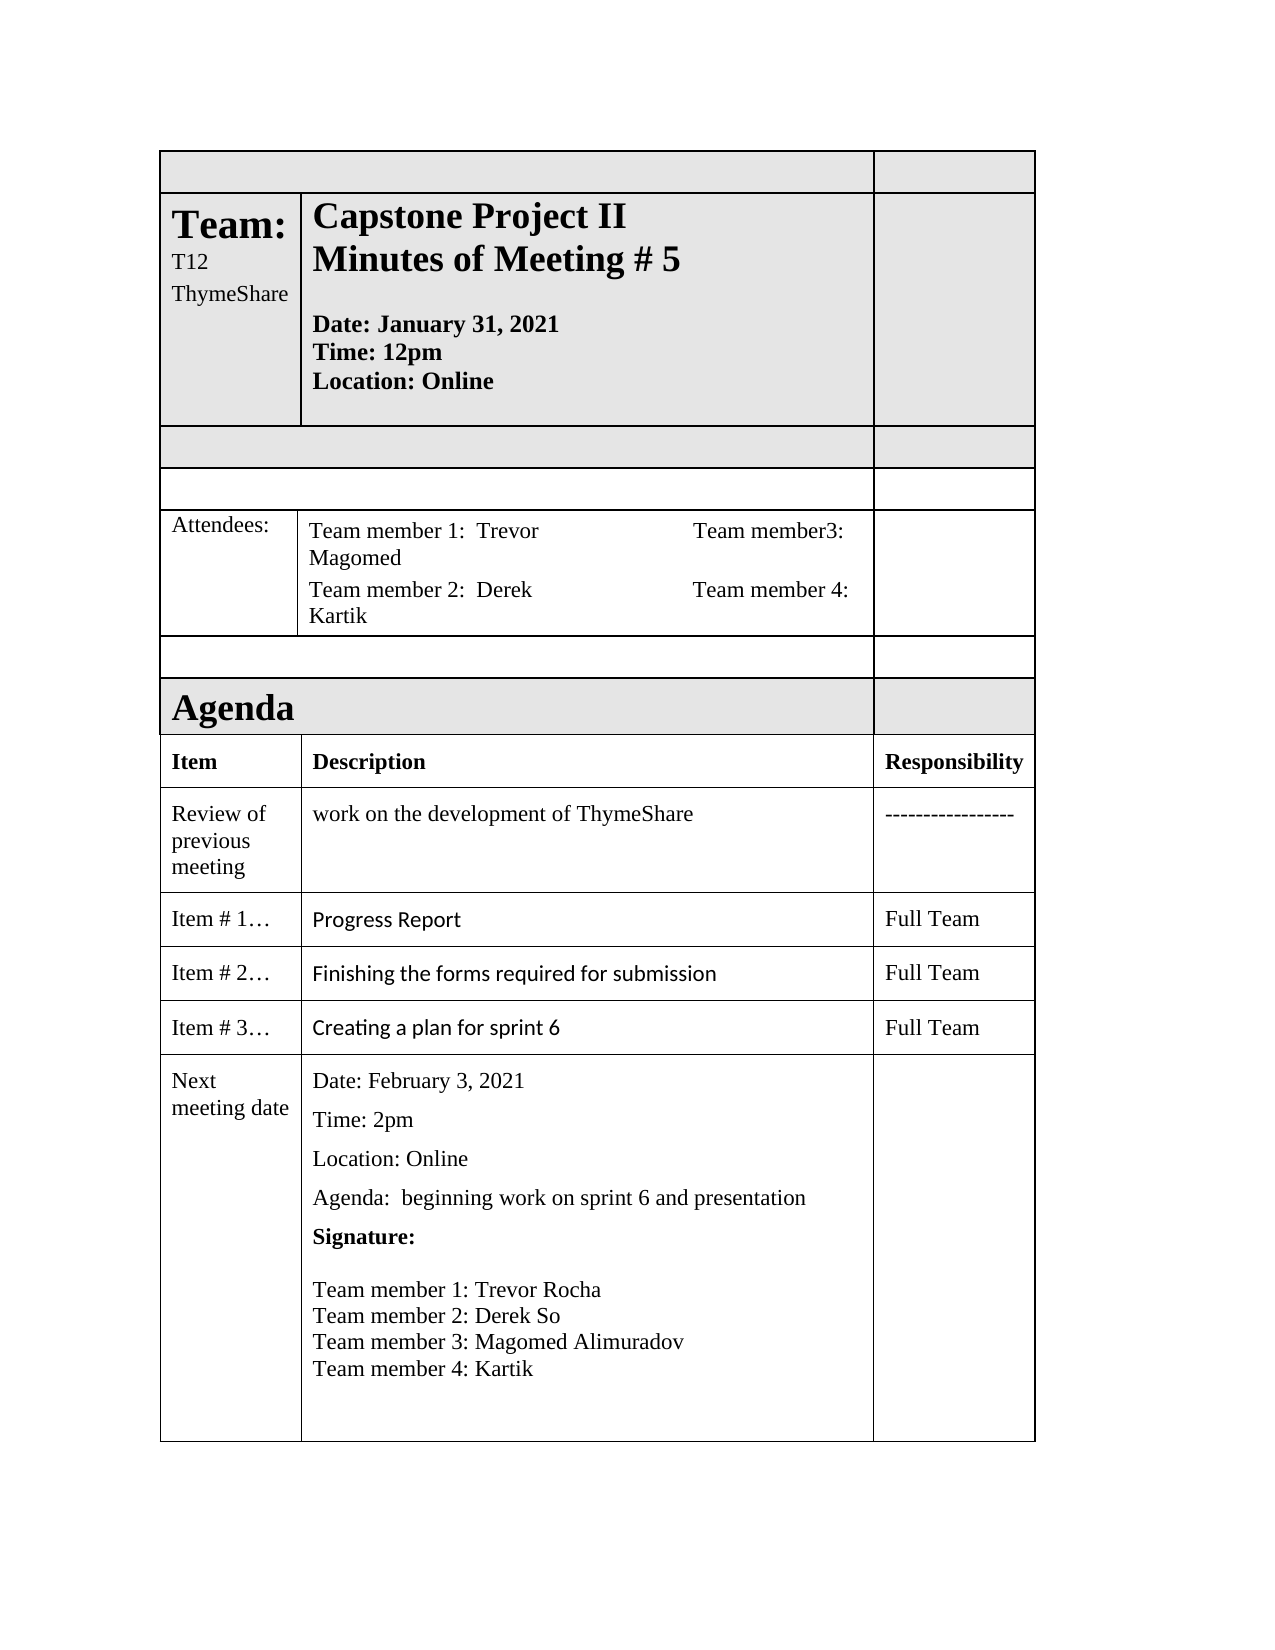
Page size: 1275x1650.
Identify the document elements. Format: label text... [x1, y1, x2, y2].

table_cell Capstone Project II Minutes of Meeting # 5 Date: January 31, 2021 Time: 12pm Location: Online [302, 194, 873, 425]
table_header [161, 152, 873, 192]
table_cell Team member 1: Trevor Team member3: Magomed Team member 2: Derek Team member 4: Kartik [298, 511, 873, 635]
table_cell [875, 469, 1034, 509]
table_cell [161, 427, 873, 467]
table_cell [875, 637, 1034, 677]
table_cell work on the development of ThymeShare [302, 788, 873, 892]
table_cell Progress Report [302, 893, 873, 946]
table_cell Full Team [874, 947, 1034, 1000]
table_cell Item # 1… [161, 893, 301, 946]
table_header [875, 152, 1034, 192]
table_cell [875, 194, 1034, 425]
table_cell [875, 511, 1034, 635]
table_cell Full Team [874, 1001, 1034, 1054]
table_cell Team: T12 ThymeShare [161, 194, 300, 425]
table_cell Review of previous meeting [161, 788, 301, 892]
table_cell Item # 2… [161, 947, 301, 1000]
table_cell Responsibility [874, 735, 1034, 787]
table_cell [875, 679, 1034, 734]
table_cell Date: February 3, 2021 Time: 2pm Location: Online Agenda: beginning work on sprint 6 and presentation Signature: Team member 1: Trevor Rocha Team member 2: Derek So Team member 3: Magomed Alimuradov Team member 4: Kartik [302, 1055, 873, 1441]
table_cell [875, 427, 1034, 467]
table_cell Attendees: [161, 511, 297, 635]
table_cell Finishing the forms required for submission [302, 947, 873, 1000]
table_cell Full Team [874, 893, 1034, 946]
table_cell Description [302, 735, 873, 787]
table_cell ----------------- [874, 788, 1034, 892]
table_cell Next meeting date [161, 1055, 301, 1441]
table_cell [161, 637, 873, 677]
table_cell [874, 1055, 1034, 1441]
table_cell Creating a plan for sprint 6 [302, 1001, 873, 1054]
table_cell Item [161, 735, 301, 787]
table_cell [161, 469, 873, 509]
table_cell Item # 3… [161, 1001, 301, 1054]
table_cell Agenda [161, 679, 873, 734]
